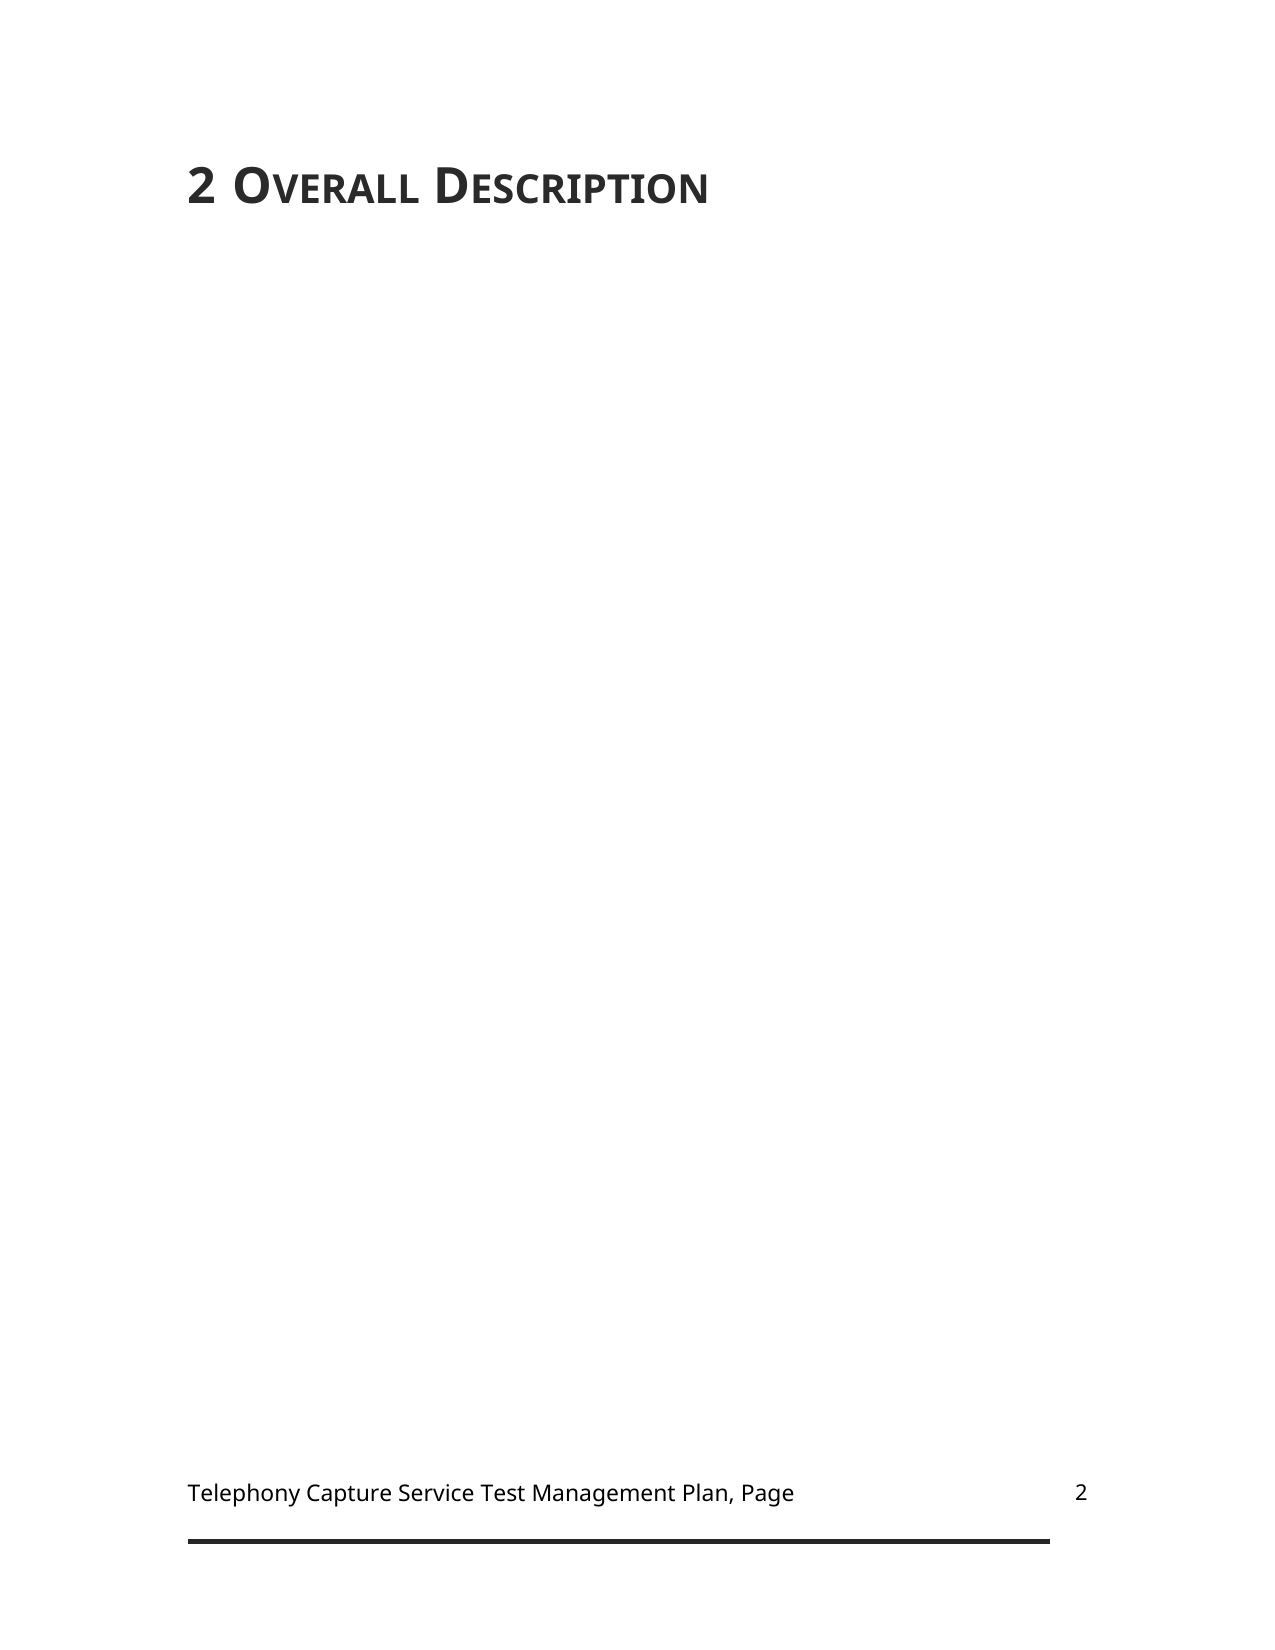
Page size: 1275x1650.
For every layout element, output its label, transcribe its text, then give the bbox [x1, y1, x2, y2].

subtitle Overall Description [187, 150, 1087, 218]
